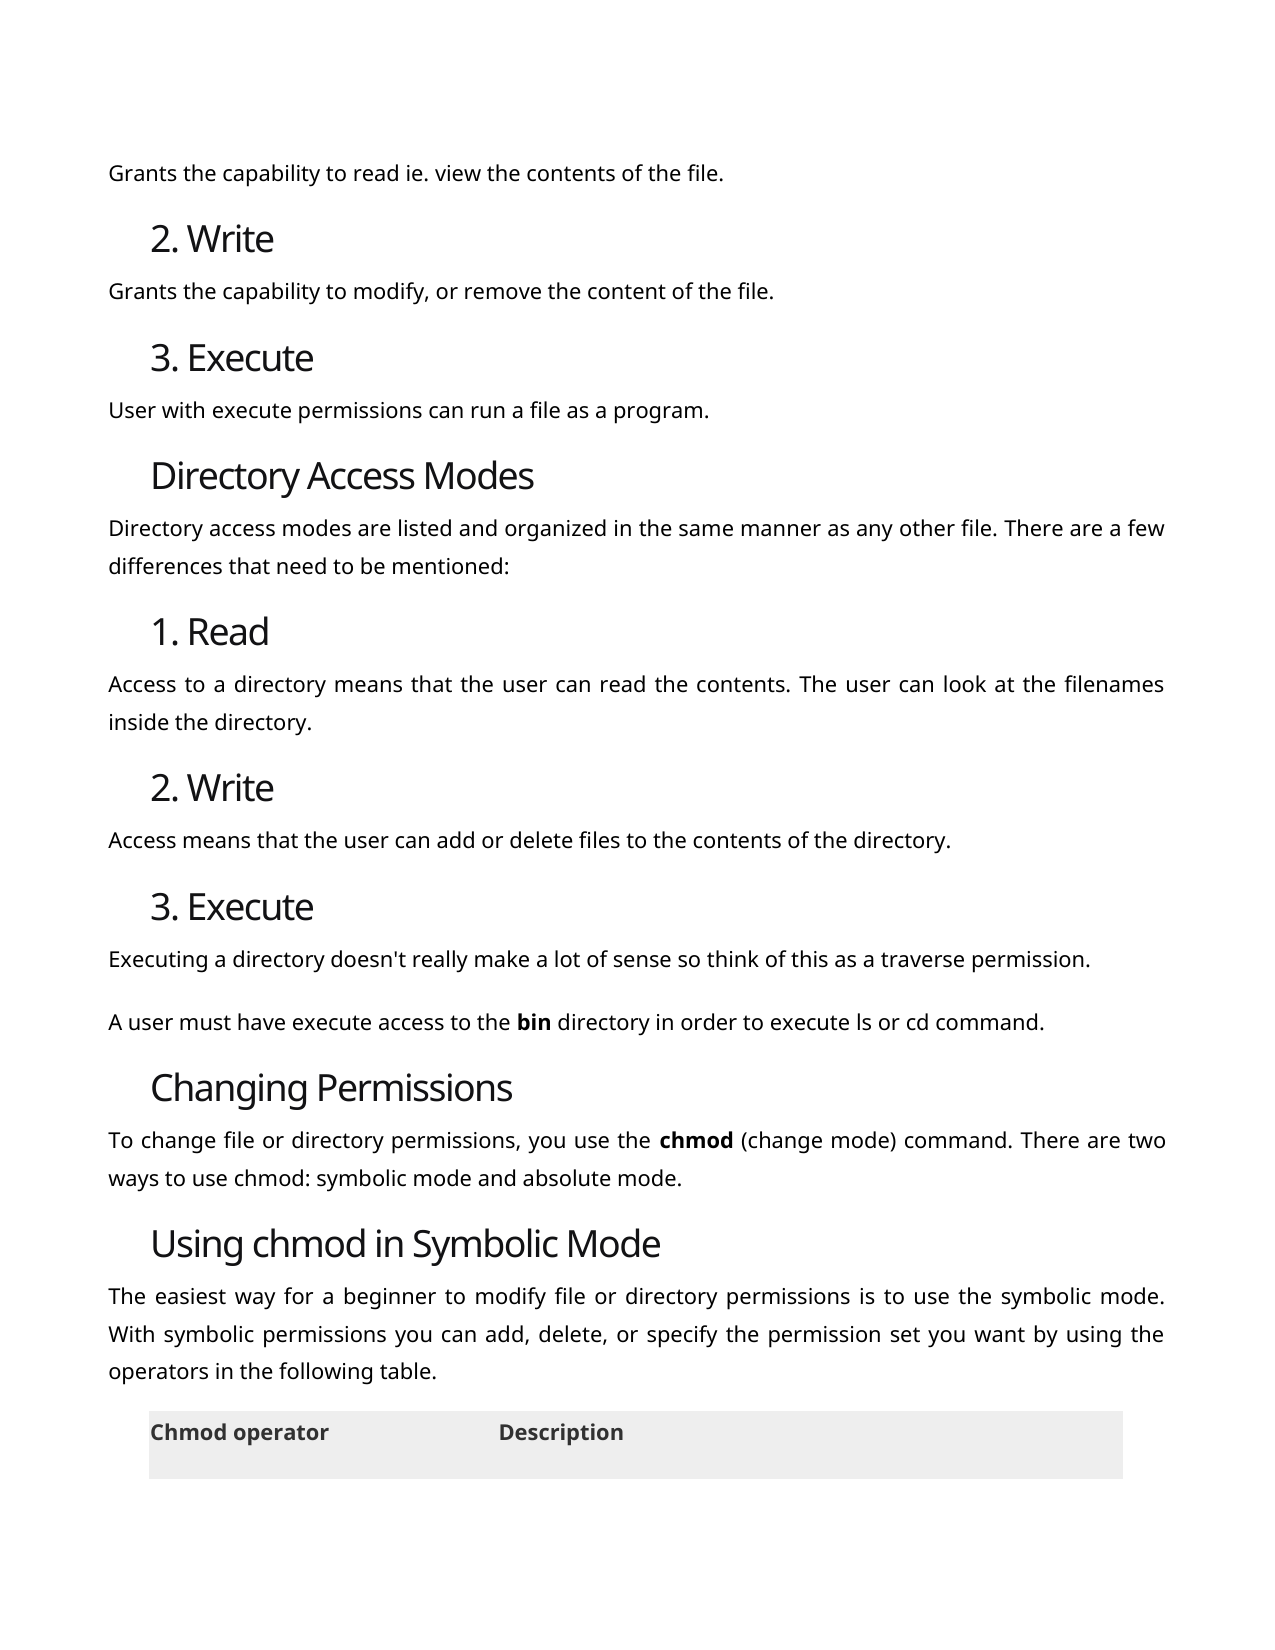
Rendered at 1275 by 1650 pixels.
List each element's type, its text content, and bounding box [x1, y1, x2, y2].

text 1. Read [150, 606, 1167, 657]
text 3. Execute [150, 880, 1167, 931]
table_header Chmod operator [149, 1411, 497, 1479]
text To change file or directory permissions, you use the chmod (change mode) command. There are two ways to use chmod: symbolic mode and absolute mode. [108, 1117, 1167, 1192]
text The easiest way for a beginner to modify file or directory permissions is to use the symbolic mode. With symbolic permissions you can add, delete, or specify the permission set you want by using the operators in the following table. [108, 1273, 1167, 1386]
text Access means that the user can add or delete files to the contents of the directory. [108, 818, 1167, 855]
text Grants the capability to read ie. view the contents of the file. [108, 150, 1167, 187]
table_header Description [497, 1411, 1123, 1479]
text Changing Permissions [150, 1061, 1167, 1112]
text Using chmod in Symbolic Mode [150, 1217, 1167, 1268]
text Executing a directory doesn't really make a lot of sense so think of this as a traverse permission. [108, 936, 1167, 974]
text 3. Execute [150, 331, 1167, 382]
text User with execute permissions can run a file as a program. [108, 387, 1167, 424]
text Access to a directory means that the user can read the contents. The user can look at the filenames inside the directory. [108, 662, 1167, 737]
text Directory access modes are listed and organized in the same manner as any other file. There are a few differences that need to be mentioned: [108, 506, 1167, 581]
text 2. Write [150, 762, 1167, 813]
text Directory Access Modes [150, 449, 1167, 501]
text Grants the capability to modify, or remove the content of the file. [108, 268, 1167, 306]
text 2. Write [150, 212, 1167, 263]
text A user must have execute access to the bin directory in order to execute ls or cd command. [108, 999, 1167, 1036]
